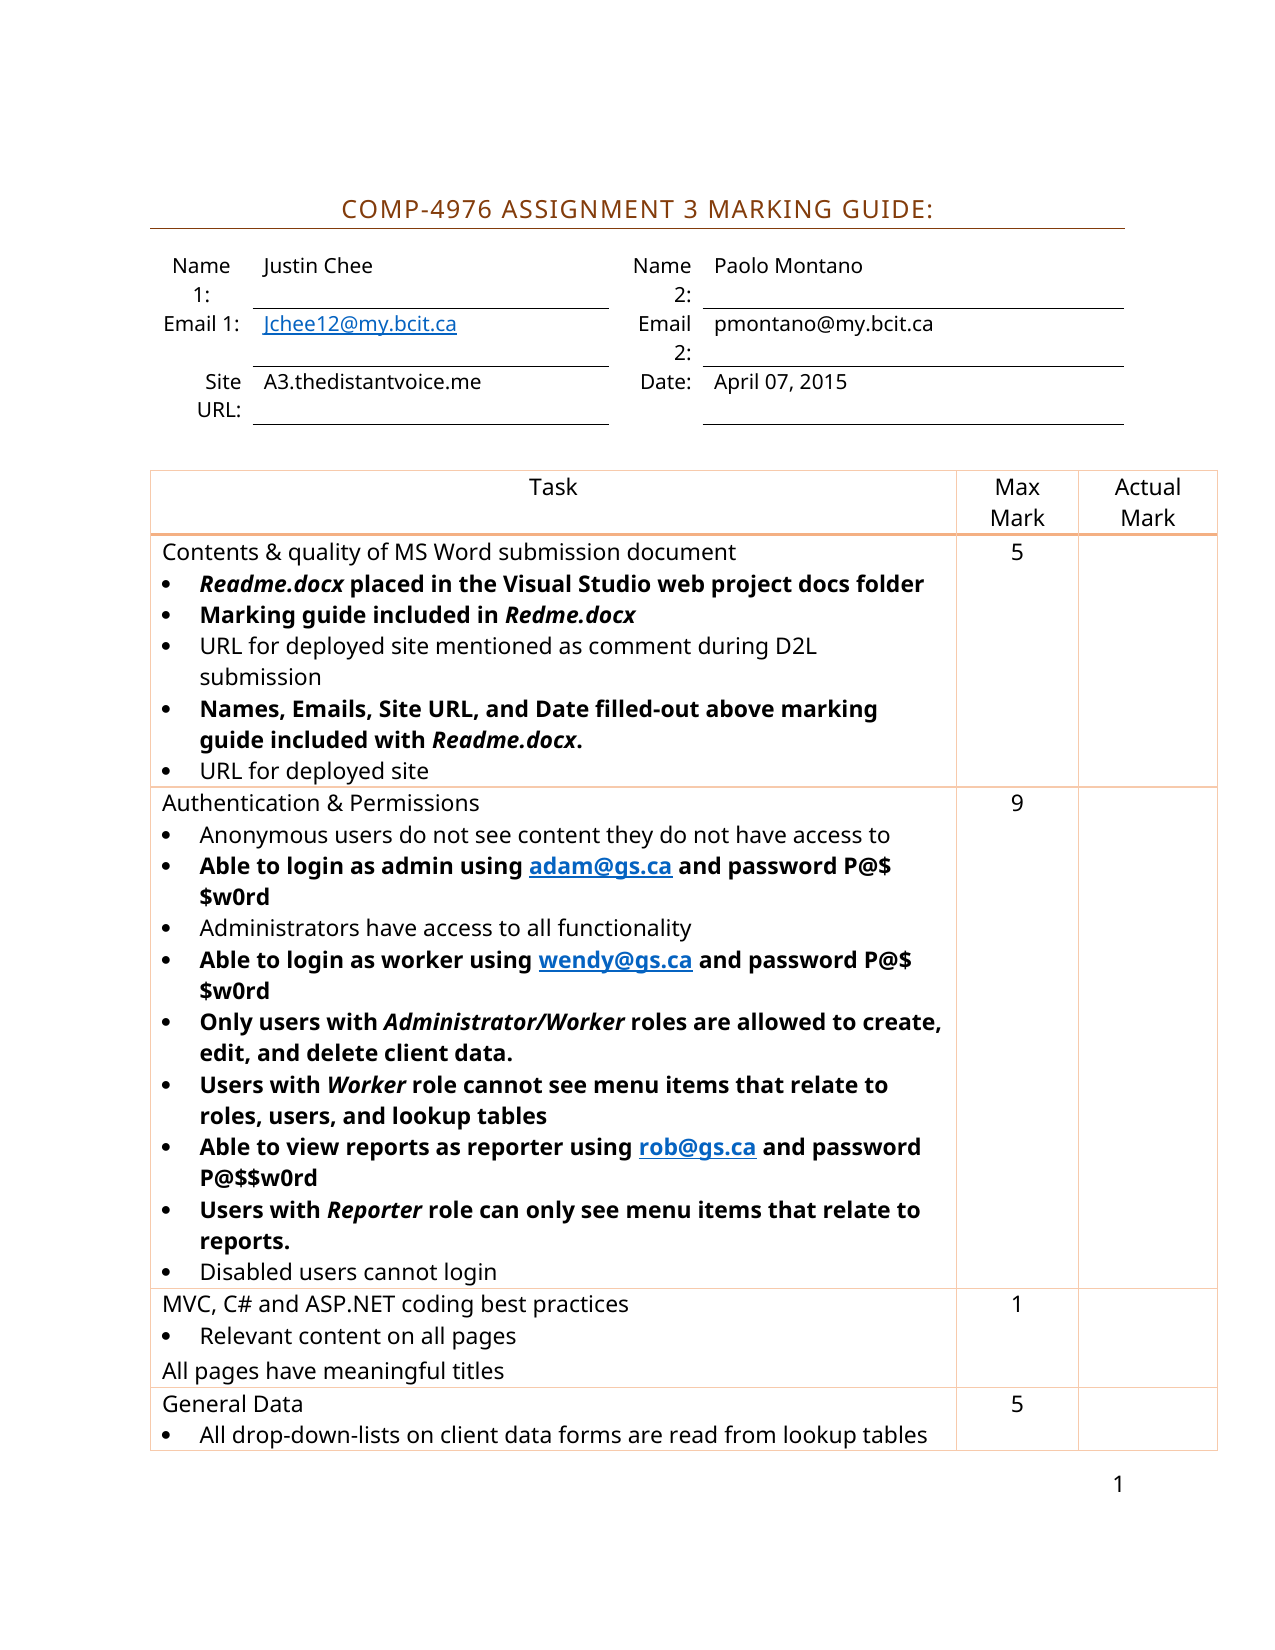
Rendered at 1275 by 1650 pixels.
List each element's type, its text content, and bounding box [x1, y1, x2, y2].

table_cell 9 [957, 788, 1078, 1287]
table_cell A3.thedistantvoice.me [253, 367, 609, 424]
table_header Task [151, 471, 956, 533]
table_cell [1079, 536, 1217, 786]
table_cell Authentication & Permissions Anonymous users do not see content they do not have access to Able to login as admin using adam@gs.ca and password P@$$w0rd Administrators have access to all functionality Able to login as worker using wendy@gs.ca and password P@$$w0rd Only users with Administrator/Worker roles are allowed to create, edit, and delete client data. Users with Worker role cannot see menu items that relate to roles, users, and lookup tables Able to view reports as reporter using rob@gs.ca and password P@$$w0rd Users with Reporter role can only see menu items that relate to reports. Disabled users cannot login [151, 788, 956, 1287]
table_cell Email 2: [609, 308, 703, 366]
table_cell [1079, 788, 1217, 1287]
table_cell 5 [957, 536, 1078, 786]
table_cell 5 [957, 1388, 1078, 1450]
table_cell [1079, 1289, 1217, 1387]
table_cell Contents & quality of MS Word submission document Readme.docx placed in the Visual Studio web project docs folder Marking guide included in Redme.docx URL for deployed site mentioned as comment during D2L submission Names, Emails, Site URL, and Date filled-out above marking guide included with Readme.docx. URL for deployed site [151, 536, 956, 786]
table_header Paolo Montano [703, 251, 1124, 308]
table_cell Email 1: [150, 308, 252, 366]
table_header Justin Chee [253, 251, 609, 308]
table_header Actual Mark [1079, 471, 1217, 533]
table_cell April 07, 2015 [703, 367, 1124, 424]
table_cell pmontano@my.bcit.ca [703, 309, 1124, 366]
table_cell Site URL: [150, 366, 252, 424]
table_header Max Mark [957, 471, 1078, 533]
table_cell Jchee12@my.bcit.ca [253, 309, 609, 366]
table_cell [1079, 1388, 1217, 1450]
table_header Name 1: [150, 251, 252, 308]
table_header Name 2: [609, 251, 703, 308]
table_cell 1 [957, 1289, 1078, 1387]
table_cell Date: [609, 366, 703, 424]
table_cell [151, 1388, 956, 1450]
table_cell MVC, C# and ASP.NET coding best practices Relevant content on all pages All pages have meaningful titles [151, 1289, 956, 1387]
subtitle COMP-4976 assignment 3 marking guide: [150, 192, 1125, 228]
